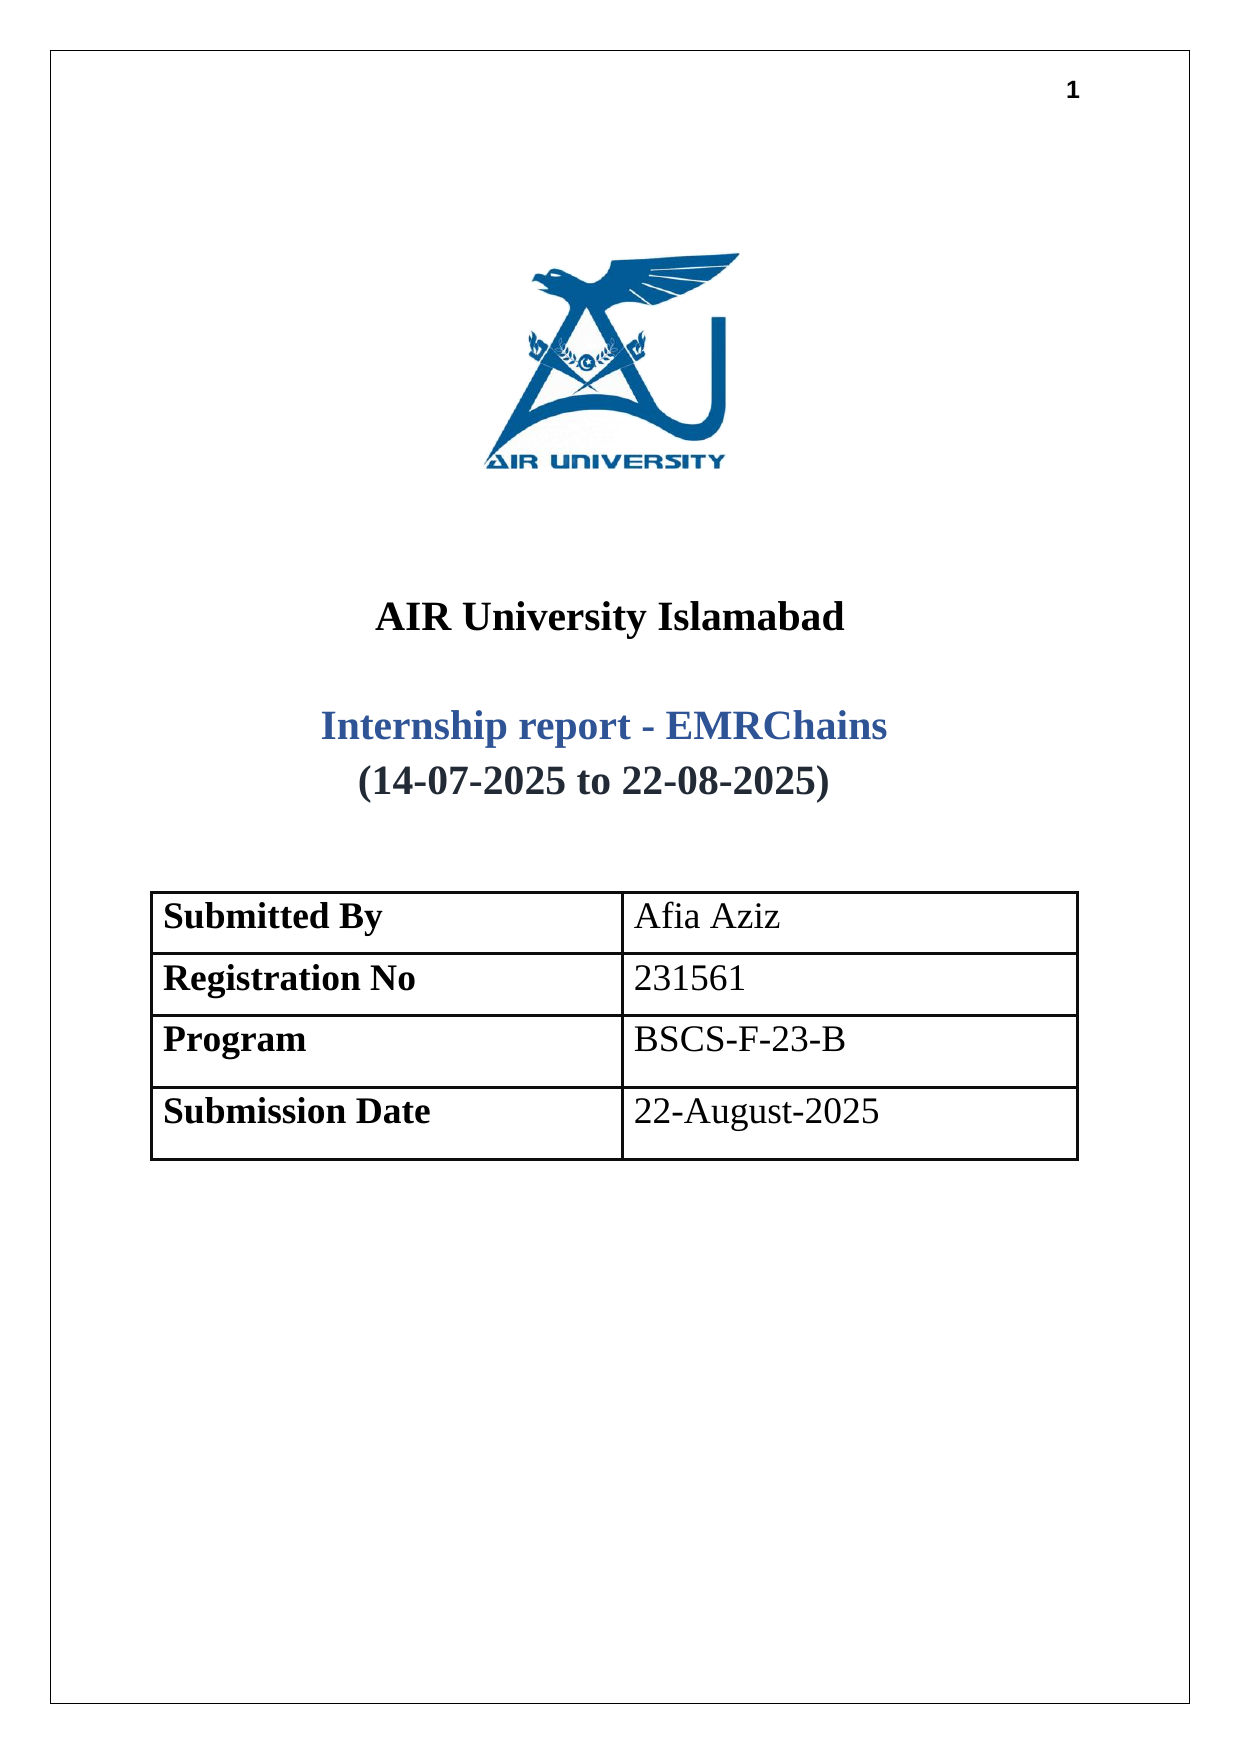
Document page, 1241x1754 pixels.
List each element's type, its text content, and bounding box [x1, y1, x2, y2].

table_cell Program [153, 1017, 621, 1086]
text AIR University Islamabad [194, 591, 920, 639]
text Internship report - EMRChains [194, 701, 920, 748]
table_header Submitted By [153, 894, 621, 952]
table_cell 231561 [624, 955, 1076, 1013]
table_header Afia Aziz [624, 894, 1076, 952]
text (14-07-2025 to 22-08-2025) [194, 755, 920, 803]
table_cell Submission Date [153, 1089, 621, 1157]
table_cell Registration No [153, 955, 621, 1013]
table_cell BSCS-F-23-B [624, 1017, 1076, 1086]
table_cell 22-August-2025 [624, 1089, 1076, 1157]
picture [480, 249, 739, 469]
